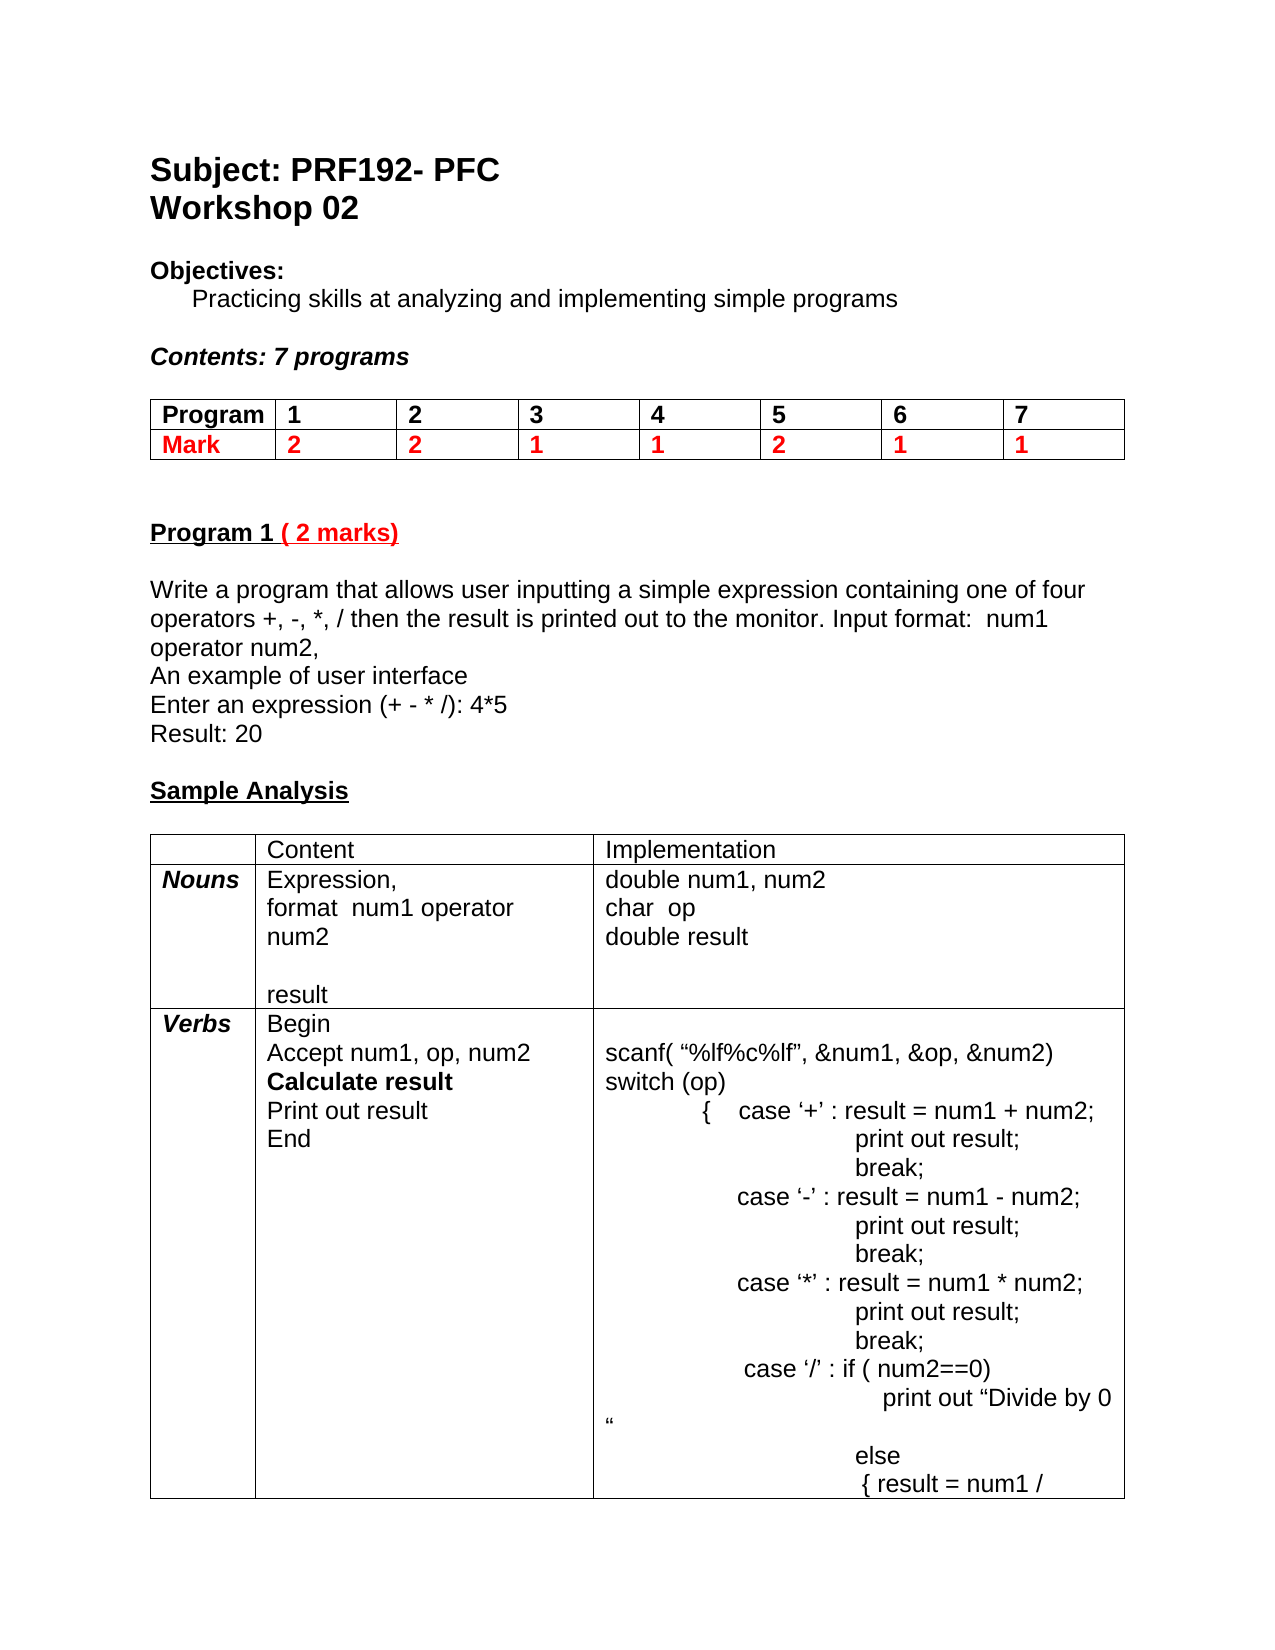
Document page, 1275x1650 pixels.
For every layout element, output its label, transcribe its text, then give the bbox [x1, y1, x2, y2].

table_cell 2 [761, 430, 881, 459]
text Sample Analysis [150, 776, 1125, 805]
table_header 2 [397, 400, 518, 429]
table_header Implementation [594, 835, 1124, 863]
table_cell 1 [519, 430, 639, 459]
table_cell Expression, format num1 operator num2 result [256, 865, 593, 1008]
table_cell 1 [1004, 430, 1124, 459]
text Contents: 7 programs [150, 342, 1125, 371]
table_header 3 [519, 400, 639, 429]
table_header Program [151, 400, 275, 429]
table_cell 1 [882, 430, 1003, 459]
text Result: 20 [150, 719, 1125, 747]
text Workshop 02 [150, 188, 1125, 227]
text Enter an expression (+ - * /): 4*5 [150, 690, 1125, 719]
table_cell double num1, num2 char op double result [594, 865, 1124, 1008]
text Practicing skills at analyzing and implementing simple programs [150, 284, 1125, 313]
table_header 7 [1004, 400, 1124, 429]
table_cell 2 [276, 430, 396, 459]
table_header 1 [276, 400, 396, 429]
table_header 5 [761, 400, 881, 429]
text Objectives: [150, 256, 1125, 284]
text Subject: PRF192- PFC [150, 150, 1125, 188]
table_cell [256, 1009, 593, 1498]
table_header 6 [882, 400, 1003, 429]
text Write a program that allows user inputting a simple expression containing one of four operators +, -, *, / then the result is printed out to the monitor. Input format: num1 operator num2, [150, 575, 1125, 661]
text An example of user interface [150, 661, 1125, 690]
table_header 4 [640, 400, 760, 429]
table_cell 2 [397, 430, 518, 459]
table_cell Verbs [151, 1009, 255, 1498]
table_cell Mark [151, 430, 275, 459]
table_cell 1 [640, 430, 760, 459]
table_header [151, 835, 255, 863]
table_cell Nouns [151, 865, 255, 1008]
table_header Content [256, 835, 593, 863]
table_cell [594, 1009, 1124, 1498]
text Program 1 ( 2 marks) [150, 517, 1125, 546]
